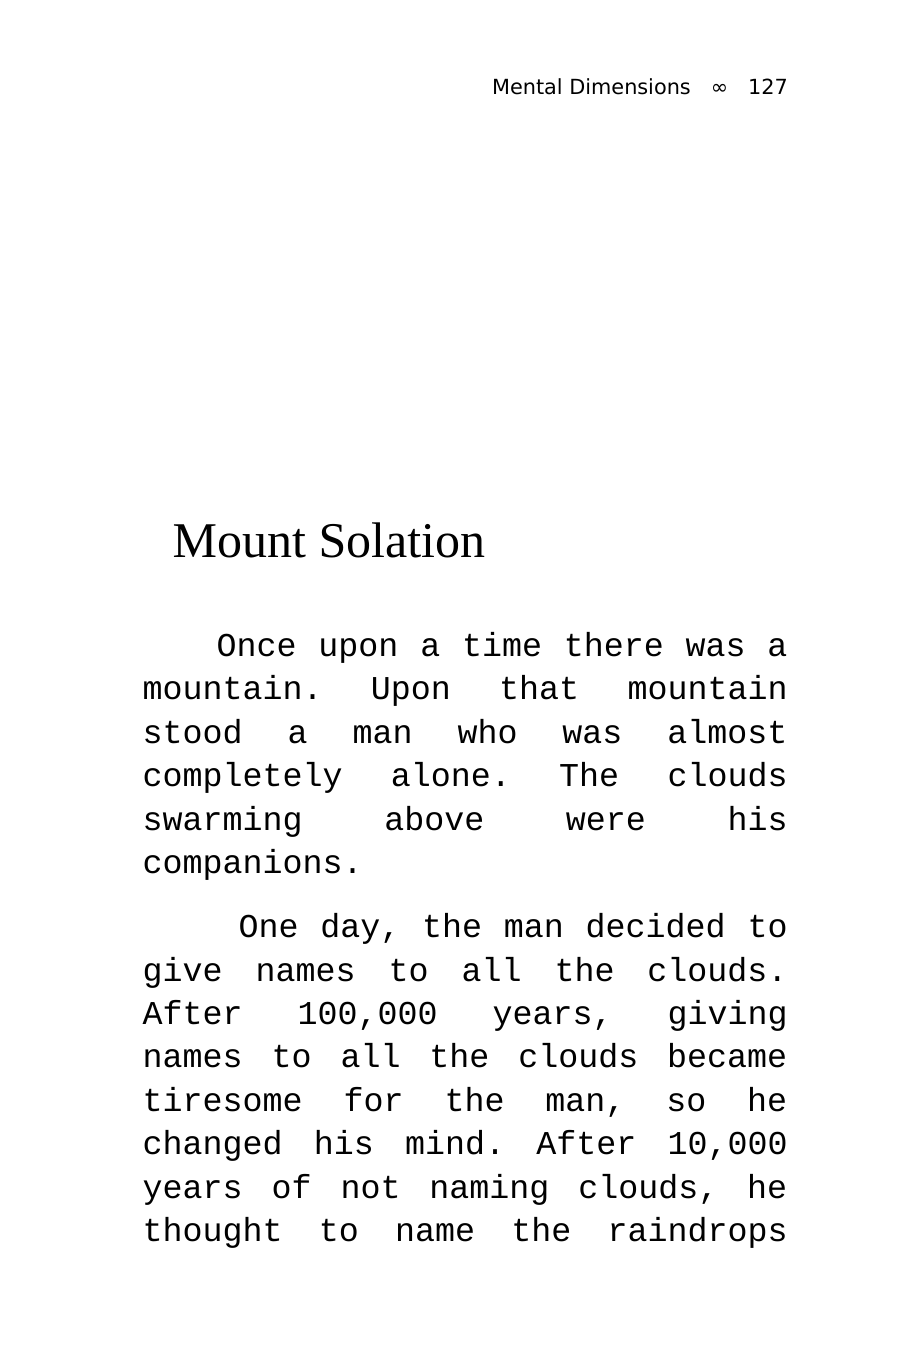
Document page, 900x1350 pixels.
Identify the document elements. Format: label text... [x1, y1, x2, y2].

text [142, 910, 787, 1252]
title Mount Solation [142, 511, 787, 568]
text Once upon a time there was a mountain. Upon that mountain stood a man who was almost completely alone. The clouds swarming above were his companions. [142, 628, 787, 883]
